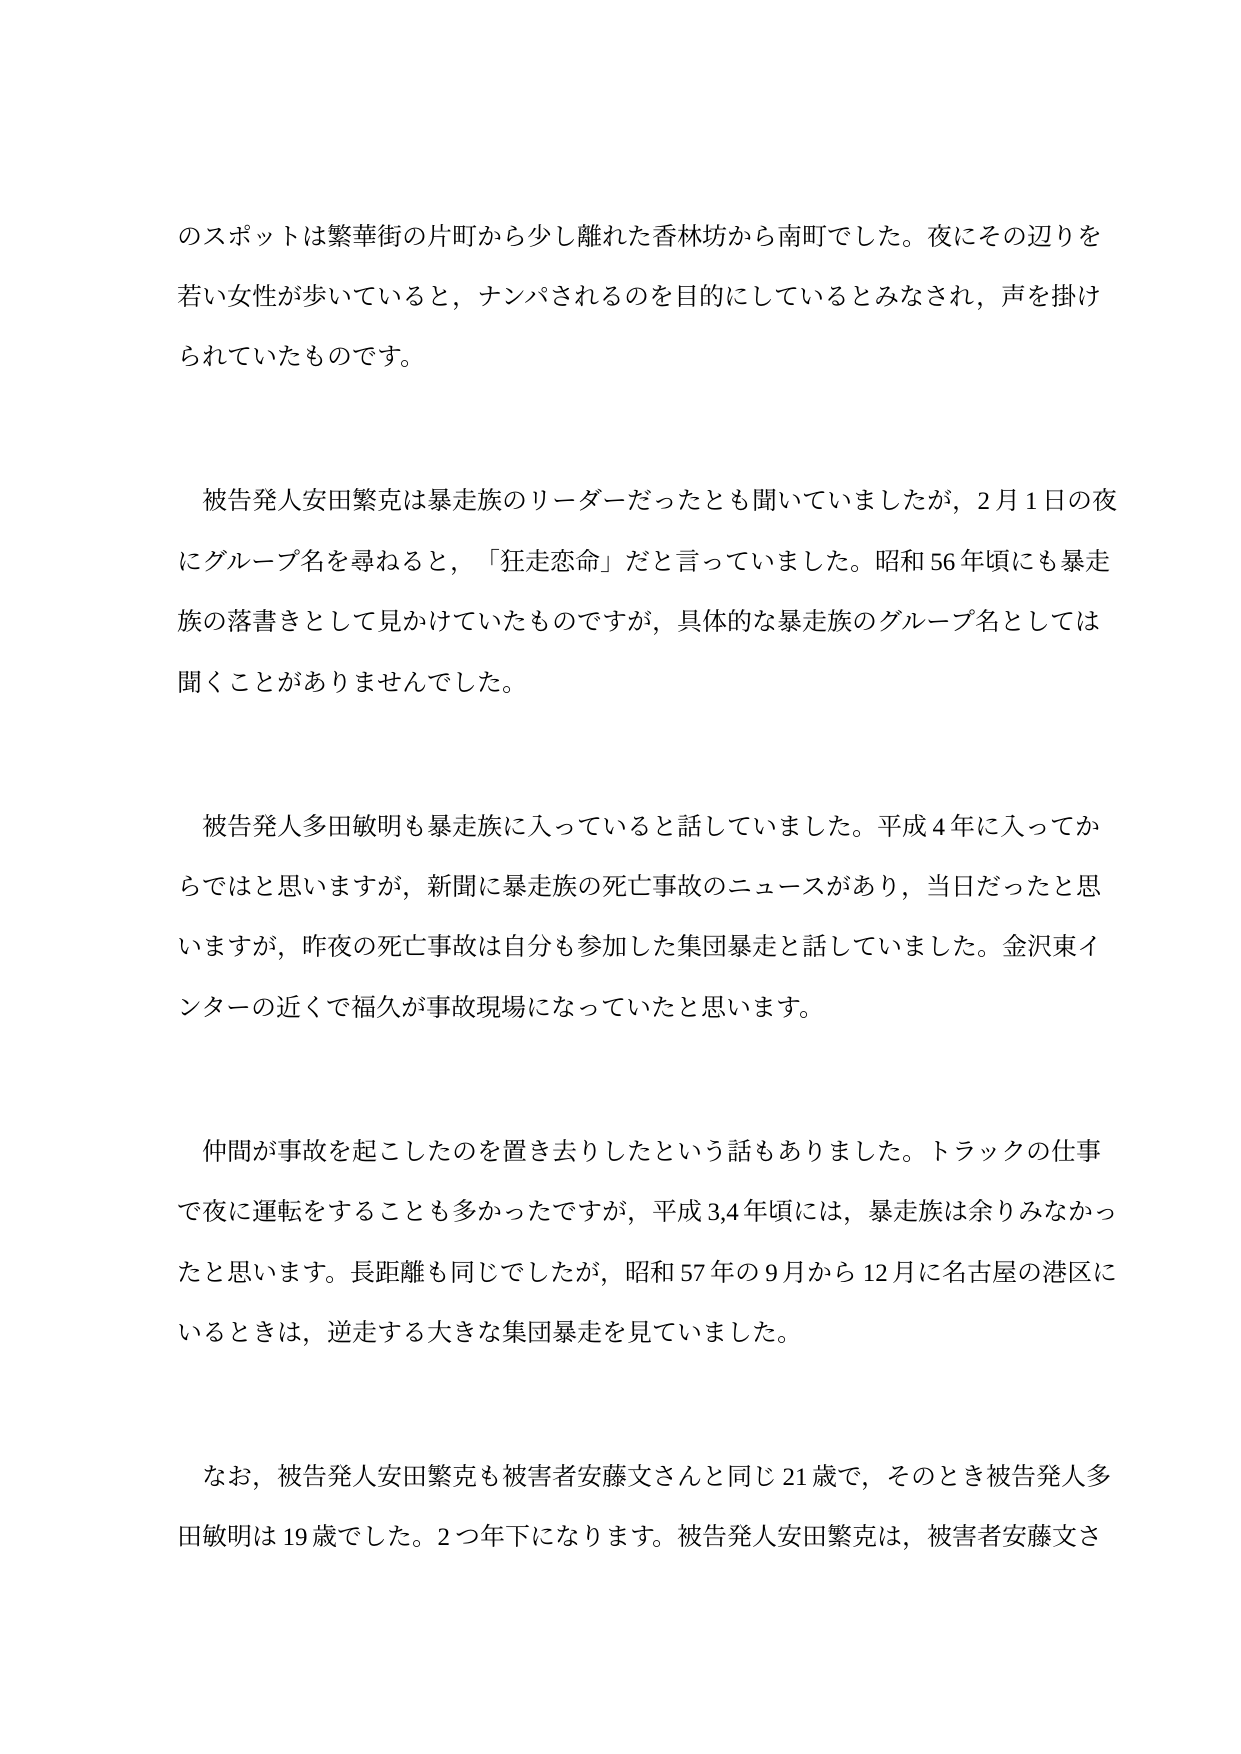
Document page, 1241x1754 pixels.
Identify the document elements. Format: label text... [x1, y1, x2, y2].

text 被告発人安田繁克は暴走族のリーダーだったとも聞いていましたが，2月1日の夜にグループ名を尋ねると，「狂走恋命」だと言っていました。昭和56年頃にも暴走族の落書きとして見かけていたものですが，具体的な暴走族のグループ名としては聞くことがありませんでした。 [177, 473, 1122, 707]
text 昭和58年当時，「ちゃんぺ街道」のような露骨な表現はなかったですが，ナンパのスポットは繁華街の片町から少し離れた香林坊から南町でした。夜にその辺りを若い女性が歩いていると，ナンパされるのを目的にしているとみなされ，声を掛けられていたものです。 [177, 208, 1122, 381]
text 仲間が事故を起こしたのを置き去りしたという話もありました。トラックの仕事で夜に運転をすることも多かったですが，平成3,4年頃には，暴走族は余りみなかったと思います。長距離も同じでしたが，昭和57年の9月から12月に名古屋の港区にいるときは，逆走する大きな集団暴走を見ていました。 [177, 1123, 1122, 1357]
text 被告発人多田敏明も暴走族に入っていると話していました。平成4年に入ってからではと思いますが，新聞に暴走族の死亡事故のニュースがあり，当日だったと思いますが，昨夜の死亡事故は自分も参加した集団暴走と話していました。金沢東インターの近くで福久が事故現場になっていたと思います。 [177, 798, 1122, 1032]
text なお，被告発人安田繁克も被害者安藤文さんと同じ21歳で，そのとき被告発人多田敏明は19歳でした。2つ年下になります。被告発人安田繁克は，被害者安藤文さんが泉中で，自分が高中だったので，話をしていたとも言っていました。高中は，高岡中学校のことです。 [177, 1448, 1122, 1561]
